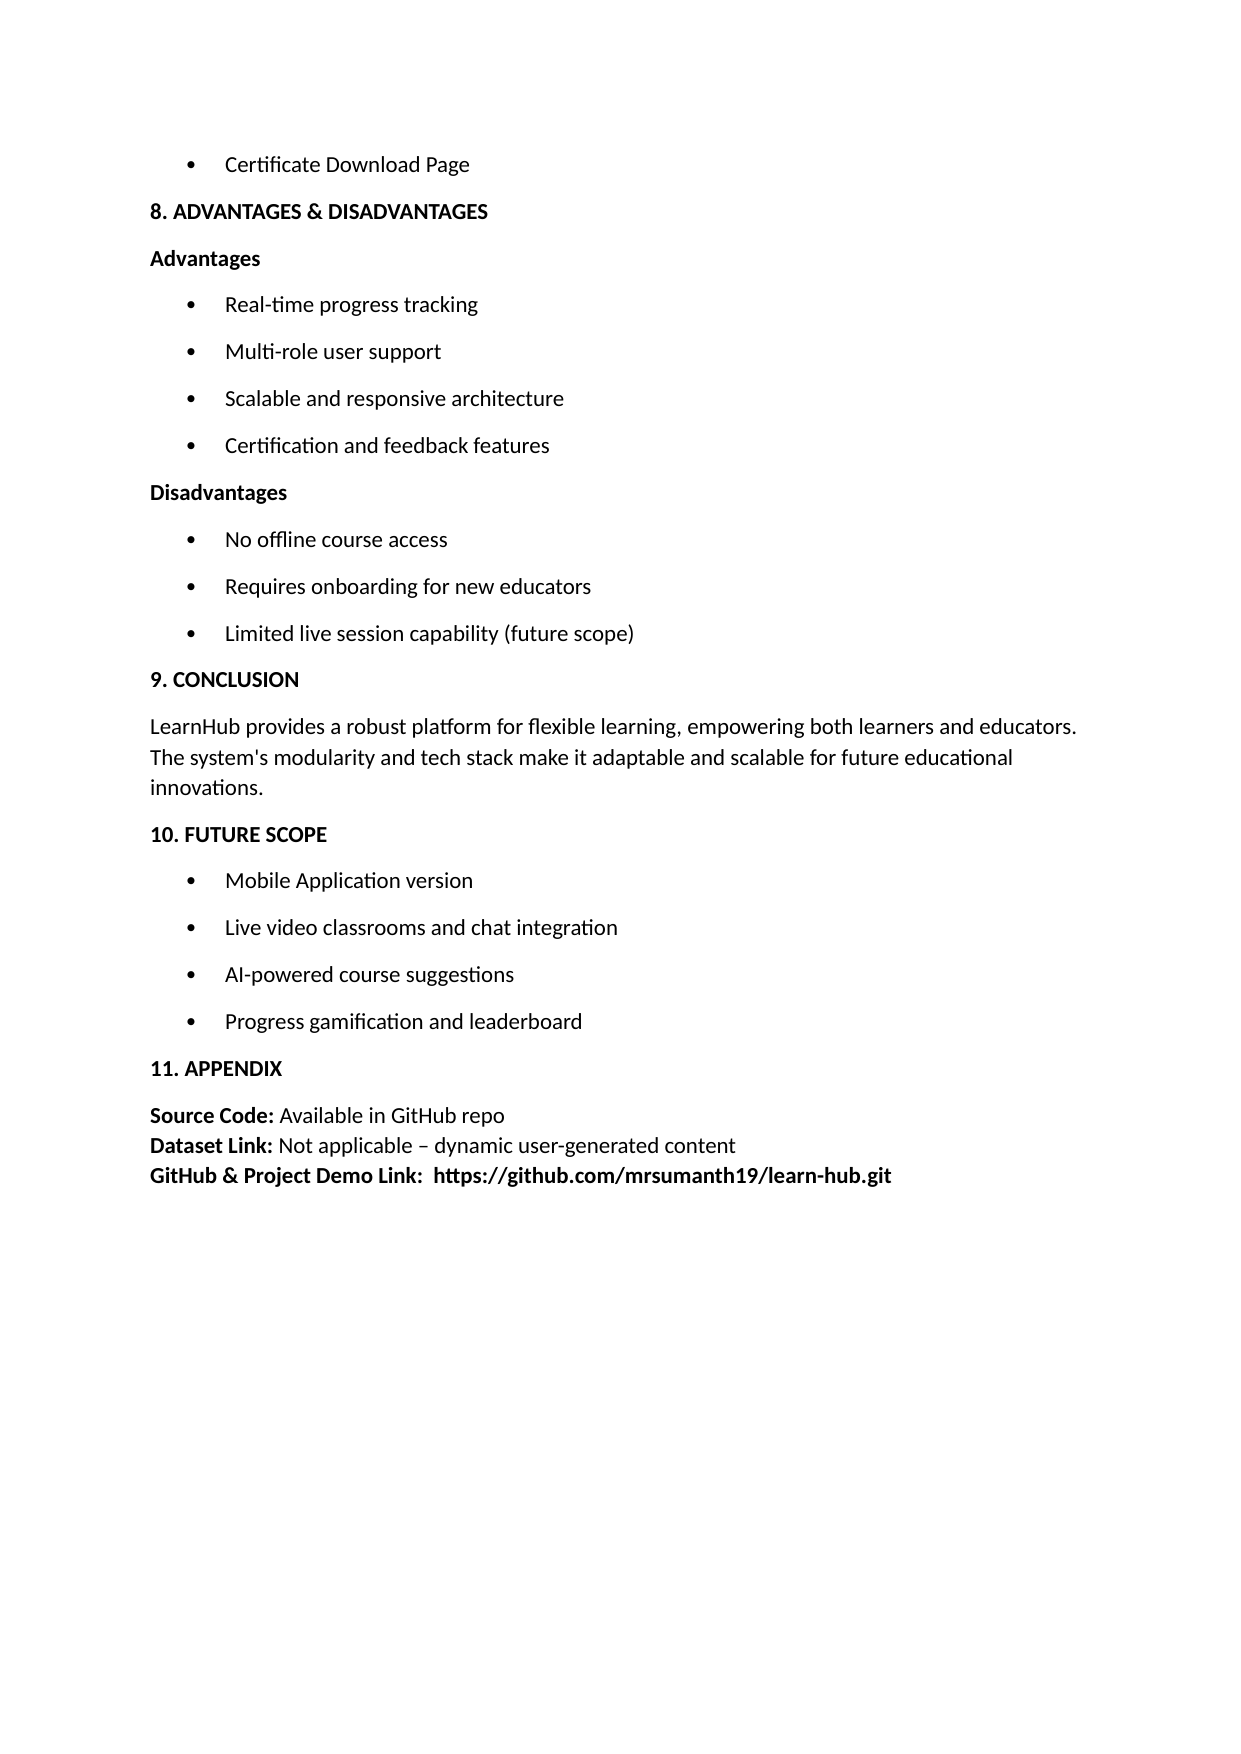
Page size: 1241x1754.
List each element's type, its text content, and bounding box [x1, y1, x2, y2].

text 9. CONCLUSION [150, 666, 1090, 694]
list Limited live session capability (future scope) [187, 619, 1090, 647]
text 10. FUTURE SCOPE [150, 820, 1090, 848]
text 11. APPENDIX [150, 1054, 1090, 1082]
text LearnHub provides a robust platform for flexible learning, empowering both learners and educators. The system's modularity and tech stack make it adaptable and scalable for future educational innovations. [150, 712, 1090, 801]
text 8. ADVANTAGES & DISADVANTAGES [150, 197, 1090, 225]
text Source Code: Available in GitHub repo Dataset Link: Not applicable – dynamic user-generated content GitHub & Project Demo Link: https://github.com/mrsumanth19/learn-hub.git [150, 1101, 1090, 1189]
list AI-powered course suggestions [187, 960, 1090, 988]
list Progress gamification and leaderboard [187, 1007, 1090, 1035]
list Real-time progress tracking [187, 291, 1090, 319]
text Disadvantages [150, 478, 1090, 506]
list Live video classrooms and chat integration [187, 913, 1090, 942]
list Multi-role user support [187, 337, 1090, 366]
list Certificate Download Page [187, 150, 1090, 178]
list Mobile Application version [187, 867, 1090, 895]
list Scalable and responsive architecture [187, 384, 1090, 412]
list No offline course access [187, 525, 1090, 553]
list Certification and feedback features [187, 431, 1090, 459]
list Requires onboarding for new educators [187, 572, 1090, 600]
text Advantages [150, 244, 1090, 272]
